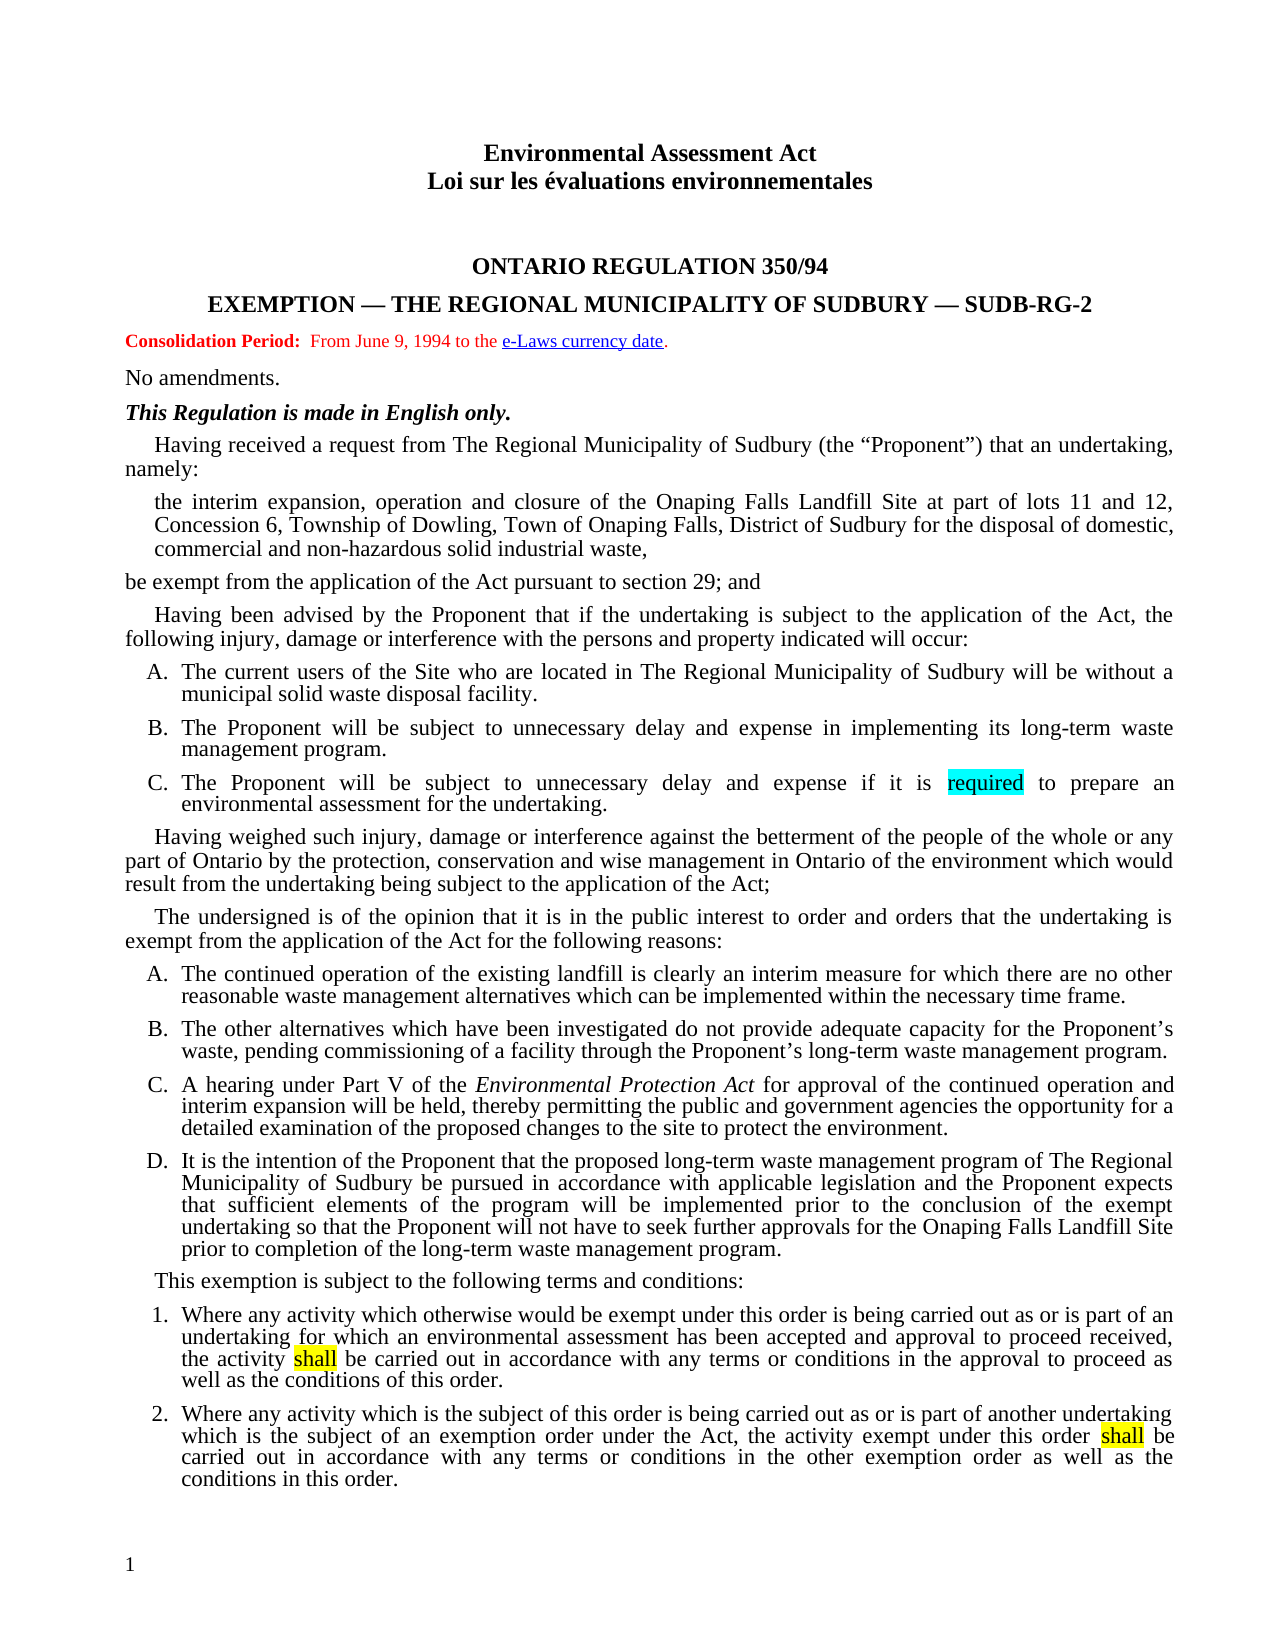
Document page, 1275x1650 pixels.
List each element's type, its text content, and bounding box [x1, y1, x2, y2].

text B. The Proponent will be subject to unnecessary delay and expense in implementing its long-term waste management program. [125, 717, 1175, 761]
text ONTARIO REGULATION 350/94 [125, 256, 1175, 279]
text This Regulation is made in English only. [125, 404, 1175, 424]
text Having weighed such injury, damage or interference against the betterment of the people of the whole or any part of Ontario by the protection, conservation and wise management in Ontario of the environment which would result from the undertaking being subject to the application of the Act; [125, 826, 1175, 896]
text 1. Where any activity which otherwise would be exempt under this order is being carried out as or is part of an undertaking for which an environmental assessment has been accepted and approval to proceed received, the activity shall be carried out in accordance with any terms or conditions in the approval to proceed as well as the conditions of this order. [125, 1305, 1175, 1392]
title Environmental Assessment Act Loi sur les évaluations environnementales [125, 139, 1175, 195]
text C. A hearing under Part V of the Environmental Protection Act for approval of the continued operation and interim expansion will be held, thereby permitting the public and government agencies the opportunity for a detailed examination of the proposed changes to the site to protect the environment. [125, 1074, 1175, 1140]
text be exempt from the application of the Act pursuant to section 29; and [125, 571, 1175, 594]
text B. The other alternatives which have been investigated do not provide adequate capacity for the Proponent’s waste, pending commissioning of a facility through the Proponent’s long-term waste management program. [125, 1019, 1175, 1063]
text No amendments. [125, 363, 1175, 390]
text A. The current users of the Site who are located in The Regional Municipality of Sudbury will be without a municipal solid waste disposal facility. [125, 662, 1175, 706]
text Having received a request from The Regional Municipality of Sudbury (the “Proponent”) that an undertaking, namely: [125, 434, 1175, 481]
text C. The Proponent will be subject to unnecessary delay and expense if it is required to prepare an environmental assessment for the undertaking. [125, 773, 1175, 816]
text 2. Where any activity which is the subject of this order is being carried out as or is part of another undertaking which is the subject of an exemption order under the Act, the activity exempt under this order shall be carried out in accordance with any terms or conditions in the other exemption order as well as the conditions in this order. [125, 1404, 1175, 1491]
text the interim expansion, operation and closure of the Onaping Falls Landfill Site at part of lots 11 and 12, Concession 6, Township of Dowling, Town of Onaping Falls, District of Sudbury for the disposal of domestic, commercial and non-hazardous solid industrial waste, [154, 491, 1175, 561]
text This exemption is subject to the following terms and conditions: [125, 1270, 1175, 1294]
text Consolidation Period: From June 9, 1994 to the e-Laws currency date. [125, 331, 1175, 351]
text D. It is the intention of the Proponent that the proposed long-term waste management program of The Regional Municipality of Sudbury be pursued in accordance with applicable legislation and the Proponent expects that sufficient elements of the program will be implemented prior to the conclusion of the exempt undertaking so that the Proponent will not have to seek further approvals for the Onaping Falls Landfill Site prior to completion of the long-term waste management program. [125, 1151, 1175, 1260]
text A. The continued operation of the existing landfill is clearly an interim measure for which there are no other reasonable waste management alternatives which can be implemented within the necessary time frame. [125, 964, 1175, 1008]
text The undersigned is of the opinion that it is in the public interest to order and orders that the undertaking is exempt from the application of the Act for the following reasons: [125, 906, 1175, 953]
text Having been advised by the Proponent that if the undertaking is subject to the application of the Act, the following injury, damage or interference with the persons and property indicated will occur: [125, 604, 1175, 651]
title EXEMPTION — THE REGIONAL MUNICIPALITY OF SUDBURY — SUDB-RG-2 [125, 293, 1175, 317]
